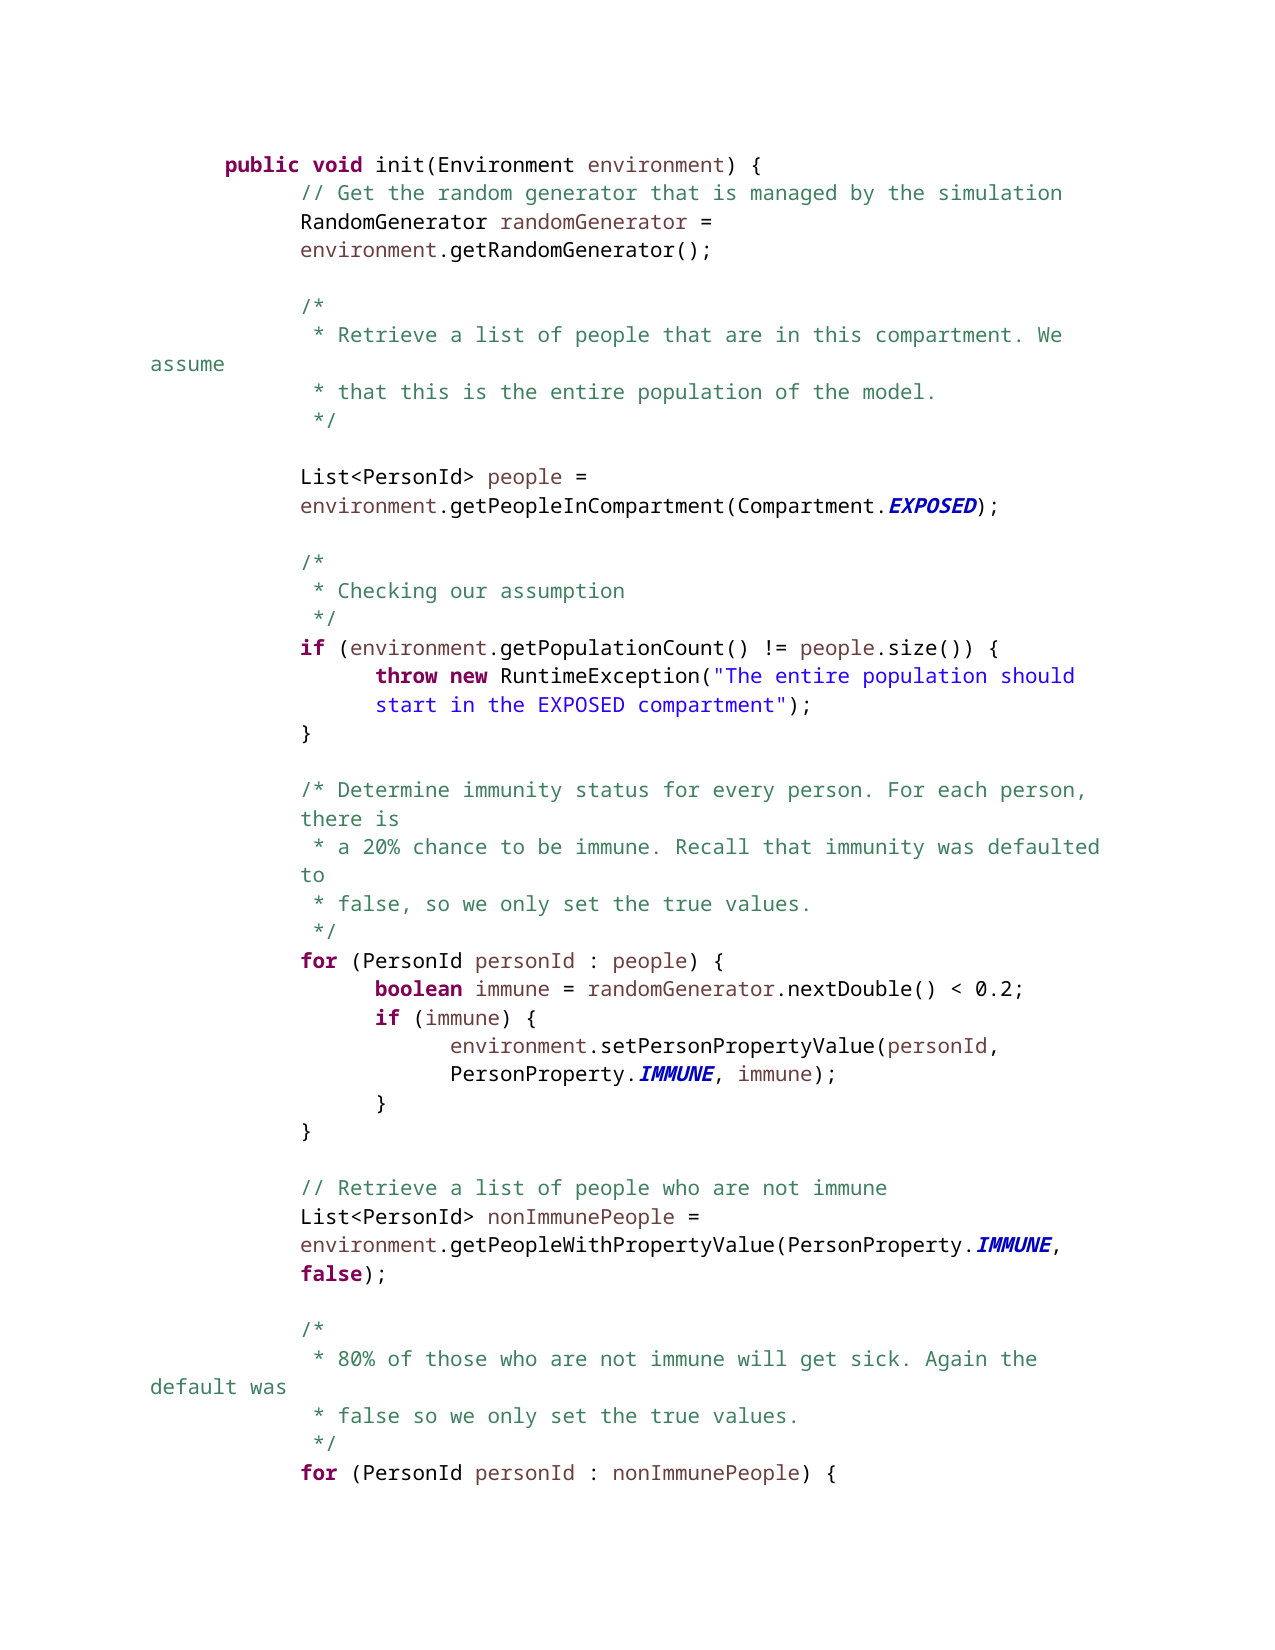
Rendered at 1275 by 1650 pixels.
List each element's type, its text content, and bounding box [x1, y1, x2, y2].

text environment.setPersonPropertyValue(personId, PersonProperty.IMMUNE, immune); [450, 1031, 1125, 1088]
text * false, so we only set the true values. [300, 889, 1125, 917]
text * Retrieve a list of people that are in this compartment. We assume [150, 321, 1125, 377]
text } [300, 718, 1125, 747]
text List<PersonId> nonImmunePeople = environment.getPeopleWithPropertyValue(PersonProperty.IMMUNE, false); [300, 1202, 1125, 1287]
text */ [150, 406, 1125, 434]
text if (environment.getPopulationCount() != people.size()) { [300, 633, 1125, 661]
text throw new RuntimeException("The entire population should start in the EXPOSED compartment"); [375, 661, 1125, 718]
text public void init(Environment environment) { [225, 150, 1125, 178]
text * a 20% chance to be immune. Recall that immunity was defaulted to [300, 832, 1125, 889]
text } [375, 1088, 1125, 1116]
text if (immune) { [375, 1003, 1125, 1031]
text */ [300, 604, 1125, 633]
text /* [300, 548, 1125, 576]
text /* [150, 1316, 1125, 1344]
text // Get the random generator that is managed by the simulation [300, 178, 1125, 207]
text */ [300, 917, 1125, 946]
text } [300, 1116, 1125, 1145]
text for (PersonId personId : nonImmunePeople) { [300, 1458, 1125, 1486]
text * Checking our assumption [300, 576, 1125, 604]
text boolean immune = randomGenerator.nextDouble() < 0.2; [375, 974, 1125, 1003]
text /* Determine immunity status for every person. For each person, there is [300, 775, 1125, 832]
text // Retrieve a list of people who are not immune [300, 1173, 1125, 1202]
text * that this is the entire population of the model. [150, 377, 1125, 406]
text /* [150, 292, 1125, 321]
text RandomGenerator randomGenerator = environment.getRandomGenerator(); [300, 207, 1125, 264]
text */ [150, 1429, 1125, 1458]
text List<PersonId> people = environment.getPeopleInCompartment(Compartment.EXPOSED); [300, 462, 1125, 519]
text * 80% of those who are not immune will get sick. Again the default was [150, 1344, 1125, 1401]
text for (PersonId personId : people) { [300, 946, 1125, 974]
text * false so we only set the true values. [150, 1401, 1125, 1429]
